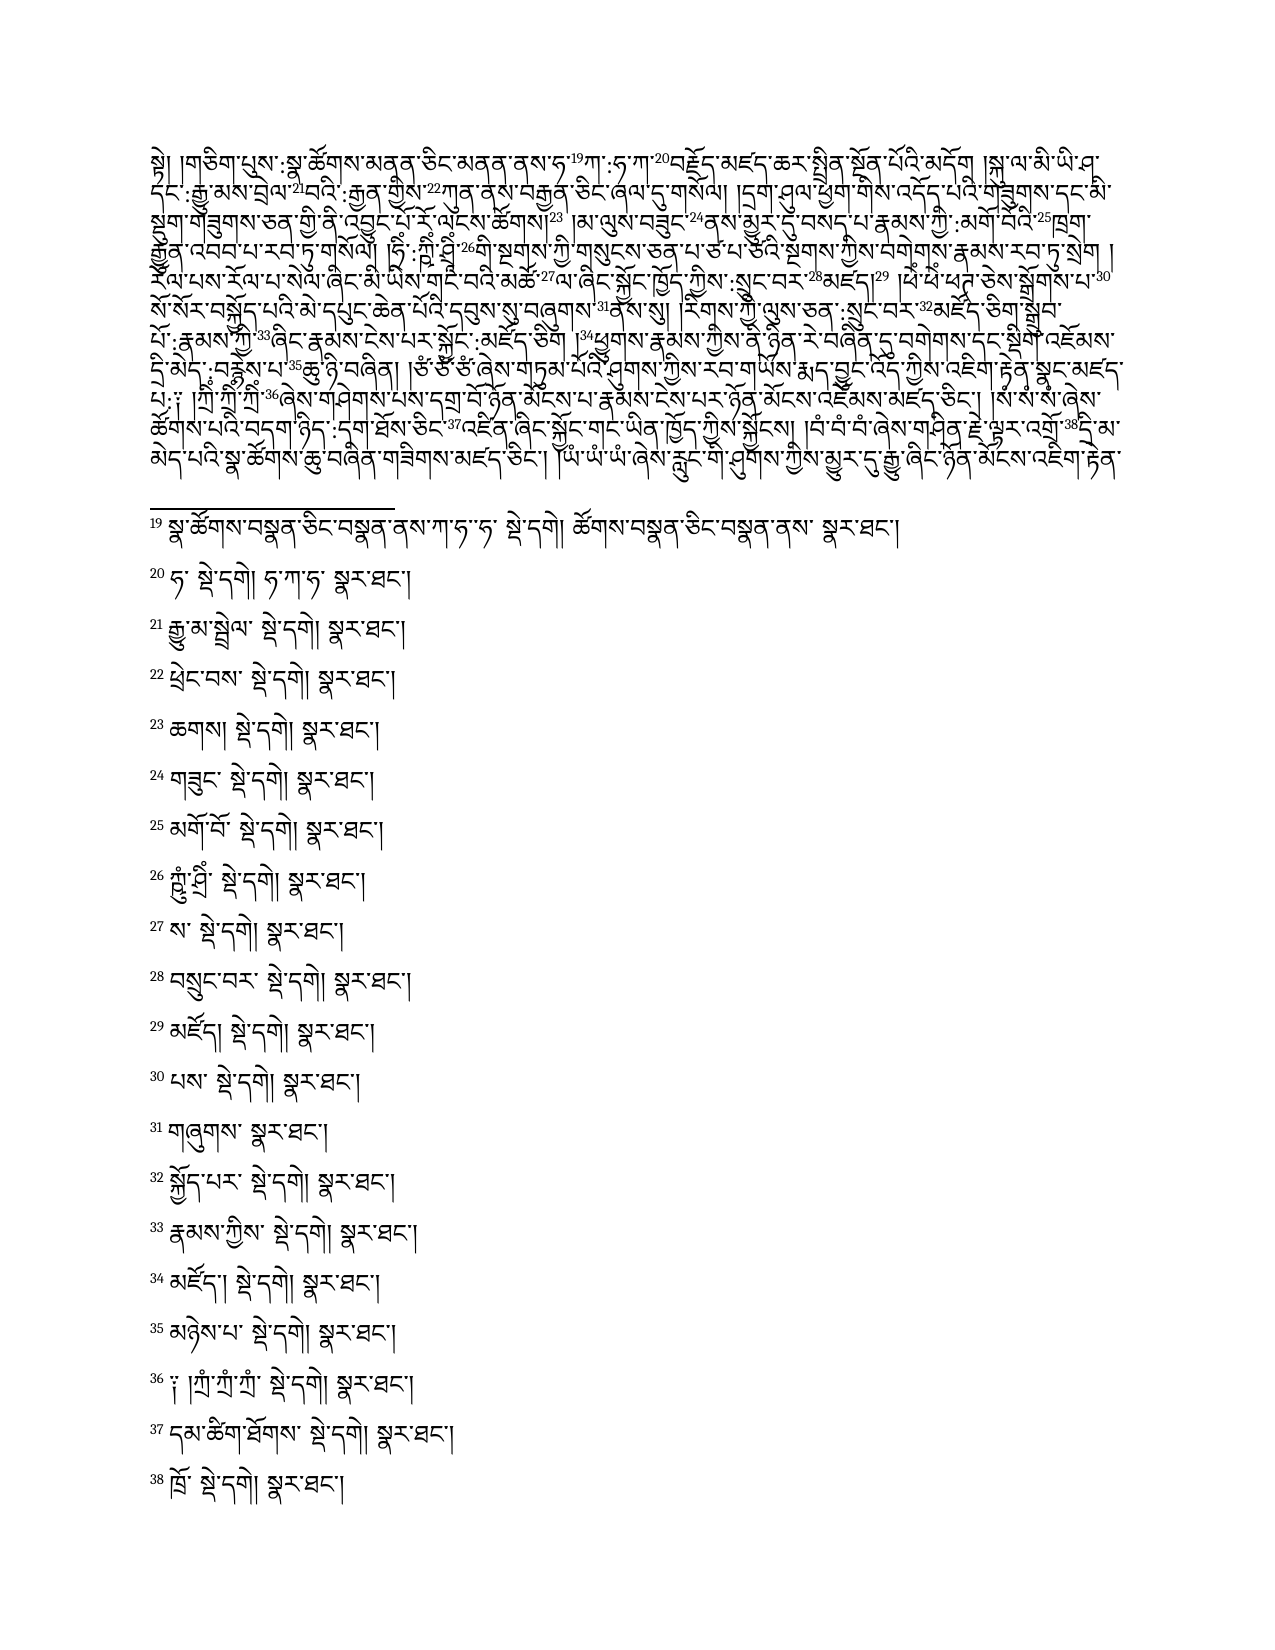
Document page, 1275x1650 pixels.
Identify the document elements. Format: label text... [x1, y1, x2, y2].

text ༄༅། །​དཔལ་ནག་པོ་ཆེན་པོའི་བསྟོད་པ་རྐང་པ་བརྒྱད་པ།༄༅༅། །​རྒྱ་གར་སྐད་དུ། ཤྲཱི་མ་ཧཱ་ཀཱ་:ལ་སྱ་ཥྚ་མནྟྲ་སྟོ་ཏྲ་ནཱ་མ། བོད་སྐད་དུ། དཔལ་ནག་པོ་ཆེན་པོ་ལ་བསྟོད་པ་རྐང་པ་བརྒྱད་པ་ཞེས་བྱ་བ། དཔལ་ནག་པོ་ཆེན་པོ་ལ་ཕྱག་འཚལ་ལོ། །​ཨོཾ་གྲུབ་པར་གྱུར་ཅིག །​ཧཱུཾ་ཧཱུཾ་ཕཊ་ཅེས་དྲག་པོའི་སྒྲ་ཡིས་སྲིད་པ་གསུམ་གྱི་ཁོང་ནི་མ་ལུས་འགེངས་ནུས་པའི། །​:ཧ་ཧ་ཊ་ཊ་ཞེས་བཞད་སྒྲ་ཡིས་གང་ཞིག་དུས་ཀུན་དུ་ནི་ཤིན་ཏུ་འཇིགས་:མཛད་ཅིང་། །​ཀཾ་ཀཾ་ཀཾ་ཞེས་ཐོད་པའི་ཕྲེང་བས་དབུ་ལ་སྤྲས་ཤིང་ནག་པོའི་མཐུ་དང་མཚུངས་པའི་སྐུ། །​བྷྲུཾ་བྷྲུཾ་བྷྲུཾ་ཞེས་ཁྲོས་པའི་མཆོག་གི་ཁྲོ་གཉེར་འཇིགས་མཛད་འཇིགས་:པའི་ཁྭ་གདངས་ཤ་ཟ་ཞིང་། །​དབུ་སྐྲ་དང་ནི་སྨ་ར་ཆེས་སེར་ཉེ་བར་སྤྱོད་པའི་ཞིང་སྐྱོང་ཁྱོད་ཀྱིས་སྲུང་བར་མཛོད། །​རཾ་རཾ་རཾ་ཞེས་:སྤྱན་མར་འཁྲུག་ཅིང་བསྒྱུར་མཛད་ཀྲུཾ་ཀྲུཾ་ཀྲུཾ་ཞེས་རབ་སྒྲོགས་སྤྱན་གྱིས་གཟིགས། །​སྨིན་མ་སེར་ཞིང་མཆེ་གཙིགས་རོ་ཡི་གདན་ལ་དགྱེས་པའི་ཞིང་སྐྱོང་ཁྱོད་ཀྱིས་ཞིང་སྐྱོང་མཛོད། །​ཧ་ཧ་ཧཱུཾ་དང་ཀཱི་ལི་ཀཱི་ལི་ཞེས་སྒྲོགས་ཕྱག་གཡོན་ཁ་ཊྭཱཾ་གར་བཅས་ཐོད་པ་བསྣམས། །​རུ་རུ་རུ་ཞེས་ཁྲག་རྒྱུན་འབབ་པ་ཕྱག་གིས་བསྣམས་ཤིང་གསོལ་:བ་འཐུངས་པ་ལ་དགྱེས་ཤིང་། །​ཁཾ་ཁཾ་ཁཾ་ཞེས་གཏུམ་པའི་ཕྱག་གཡས་གྲི་གུག་རལ་གྲི་བགེགས་རྣམས་ལ་ནི་རོལ་:མཛད་པའི། །​:ཊཾ་ཊཾ་ཊཾ་ཞེས་ཌ་མ་རུ་ཅན་འདི་ཡིས་འདུལ་ཚད་འཁོར་བཅས་ཞིང་སྐྱོང་ཁྱོད་ཀྱིས་སྲུངས། །​རབ་ཏུ་རྔམ་ཞིང་མགོ་བོ་རྣམས་ཀྱི་ཕྲེང་བས་གཤིན་རྗེ་དང་མཚུངས་འཇིགས་པའི་སྐུ་བརྒྱན་ཅིང་། །​ཀྵཾ་ཀྵཾ་ཀྵཾ་ཞེས་བཟོད་པའི་:ཐུགས་ཅན་ཅ་ཅོ་སྒྲོགས་པར་བྱེད་པའི་གདུག་པ་རྣམས་བཟུང་སྟེ། །​གཅིག་པུས་:སྣ་ཚོགས་མནན་ཅིང་མནན་ནས་ཧ་ཀ་:ཧ་ཀ་བརྗོད་མཛད་ཆར་སྤྲིན་སྔོན་པོའི་མདོག །​སྐུ་ལ་མི་ཡི་ཤ་དང་:རྒྱུ་མས་བྲེལ་བའི་:རྒྱན་གྱིས་ཀུན་ནས་བརྒྱན་ཅིང་ཞལ་དུ་གསོལ། །​དྲག་ཤུལ་ཕྱག་གིས་འདོད་པའི་གཟུགས་དང་མི་སྡུག་གཟུགས་ཅན་གྱི་ནི་འབྱུང་པོ་རོ་ལངས་ཚོགས། །​མ་ལུས་བཟུང་ནས་མྱུར་དུ་བསད་པ་རྣམས་ཀྱི་:མགོ་བོའི་ཁྲག་རྒྱུན་འབབ་པ་རབ་ཏུ་གསོལ། །​ཧྲིཾ་:ཀྵིཾ་ཤྲཱིཾ་གི་སྔགས་ཀྱི་གསུངས་ཅན་པ་ཙ་པ་ཙའི་སྔགས་ཀྱིས་བགེགས་རྣམས་རབ་ཏུ་སྲེག །​རོལ་པས་རོལ་པ་སེལ་ཞིང་མི་ཡིས་གང་བའི་མཚོ་ལ་ཞིང་སྐྱོང་ཁྱོད་ཀྱིས་:སྲུང་བར་མཛད། །​ཕེཾ་ཕེཾ་ཕཊ་ཅེས་སྒྲོགས་པ་སོ་སོར་བསྐྱོད་པའི་མེ་དཔུང་ཆེན་པོའི་དབུས་སུ་བཞུགས་ནས་སུ། །​རིགས་ཀྱི་ལུས་ཅན་:སྲུང་བར་མཛོད་ཅིག་སྒྲུབ་པོ་:རྣམས་ཀྱི་ཞིང་རྣམས་ངེས་པར་སྐྱོང་:མཛོད་ཅིག །​ཕྱུགས་རྣམས་ཀྱིས་ནི་ཉིན་རེ་བཞིན་དུ་བགེགས་དང་སྡིག་འཇོམས་དྲི་མེད་:བརྙེས་པ་ཆུ་ཉི་བཞིན། །​ཙཾ་ཙཾ་ཙཾ་ཞེས་གཏུམ་པོའི་ཤུགས་ཀྱིས་རབ་གཡོས་རྨད་བྱུང་འོད་ཀྱིས་འཇིག་རྟེན་སྣང་མཛད་པ:༑ །​ཀྲིཾ་ཀྲིཾ་ཀྲིཾ་ཞེས་གཤེགས་པས་དགྲ་བོ་ཉོན་མོངས་པ་རྣམས་ངེས་པར་ཉོན་མོངས་འཇོམས་མཛད་ཅིང་། །​སཾ་སཾ་སཾ་ཞེས་ཚོགས་པའི་བདག་ཉིད་:དག་ཐོས་ཅིང་འཛིན་ཞིང་སྐྱོང་གང་ཡིན་ཁྱོད་ཀྱིས་སྐྱོངས། །​བཾ་བཾ་བཾ་ཞེས་གཤིན་རྗེ་ལྟར་འགྲོ་དྲི་མ་མེད་པའི་སྣ་ཚོགས་ཆུ་བཞིན་གཟིགས་མཛད་ཅིང་། །​ཡཾ་ཡཾ་ཡཾ་ཞེས་རླུང་གི་ཤུགས་ཀྱིས་མྱུར་དུ་རྒྱུ་ཞིང་ཉོན་མོངས་འཇིག་རྟེན་གནོད་བྱེད་མཁྱེན། །​:ཀླཾ་ཀླིཾ་ཀླུཾ་ཞེས་གདུག་པའི་གཟུགས་ཀྱིས་སྲིད་གསུམ་ཉིན་མཚན་དུས་ཀུན་ཉོན་མོངས་གྱུར་པ་:གང་། ་པཾ་པཾ་པཾ་ཞེས་ཐུགས་རྗེའི་ཞགས་པས་བྱོལ་སོང་རྣམས་འཛིན་ཕྱག་གིས་གདུལ་བྱ་རྣམས་སྐྱོང་བ། །​སྔགས་བདག་སྔགས་ཀྱི་ལུས་ཅན་:ཐུགས་ཀྱི་སྔགས་པ་རྣམས་:ལ་འབྲས་བུ་བློ་གྲོས་མཚུངས་མེད་སྟེར། །​ཞིང་རྣམས་སྐྱོང་བར་མཛད་པ་ཁྱོད་ཀྱིས་འགྲོ་བའི་ལུས་རྣམས་མ་ལུས་ཡུན་རིང་བསྐྱང་དུ་གསོལ། །​སྒྲུབ་པ་པོ་ཡི་སློབ་དཔོན་:འགའ་ཞིག་:དམ་ཚིག་གང་ཞིག་བློ་ལྡན་:གུས་པ་ཡི། །​ཐུན་:གཉིས་སུ་ནི་སྔགས་རྣམས་བརྒྱད་པོ་ཀློག་བྱེད་དེ་ནི་བསོད་ནམས་ལྡན་པར་:གྱུར་པ་དང་། །​ཚེ་དང་དཔལ་དང་གྲགས་དང་མཐུ་སྟོབས་འབྱོར་པ་འཛིན་དང་གཟི་བརྗིད་རྒྱས་པ་:མཚུངས་པ་མེད། །​ས་སྟེང་དང་ནི་མཐོ་རིས་སུའང་དེ་ཡི་བགེགས་ཀྱི་ཚོགས་རྣམས་རྟག་ཏུ་ཉམས་པར་འགྱུར། །​དཔལ་ནག་པོ་ཆེན་པོ་ལ་བསྟོད་པ་རྐང་པ་བརྒྱད་པ་ཞེས་བྱ་བ། སློབ་དཔོན་ཆེན་པོ་འཕགས་པ་ཀླུ་སྒྲུབ་ཀྱི་:ཞལ་མངའ་ནས་མཛད་པའོ།། །​།རྒྱ་གར་གྱི་:མཁན་པོ་ཤྲི་བཻ་རོ་ཙ་ན་བཛྲ་དང་། བོད་ཀྱི་ལོ་:ཙཱ་བ་བནྡེ་:ལྡི་རི་ཆོས་གྲགས་ཀྱིས་བསྒྱུར་ཅིང་ཞུས་ཏེ་གཏན་ལ་ཕབ་པའོ། །​ [150, 150, 1125, 474]
